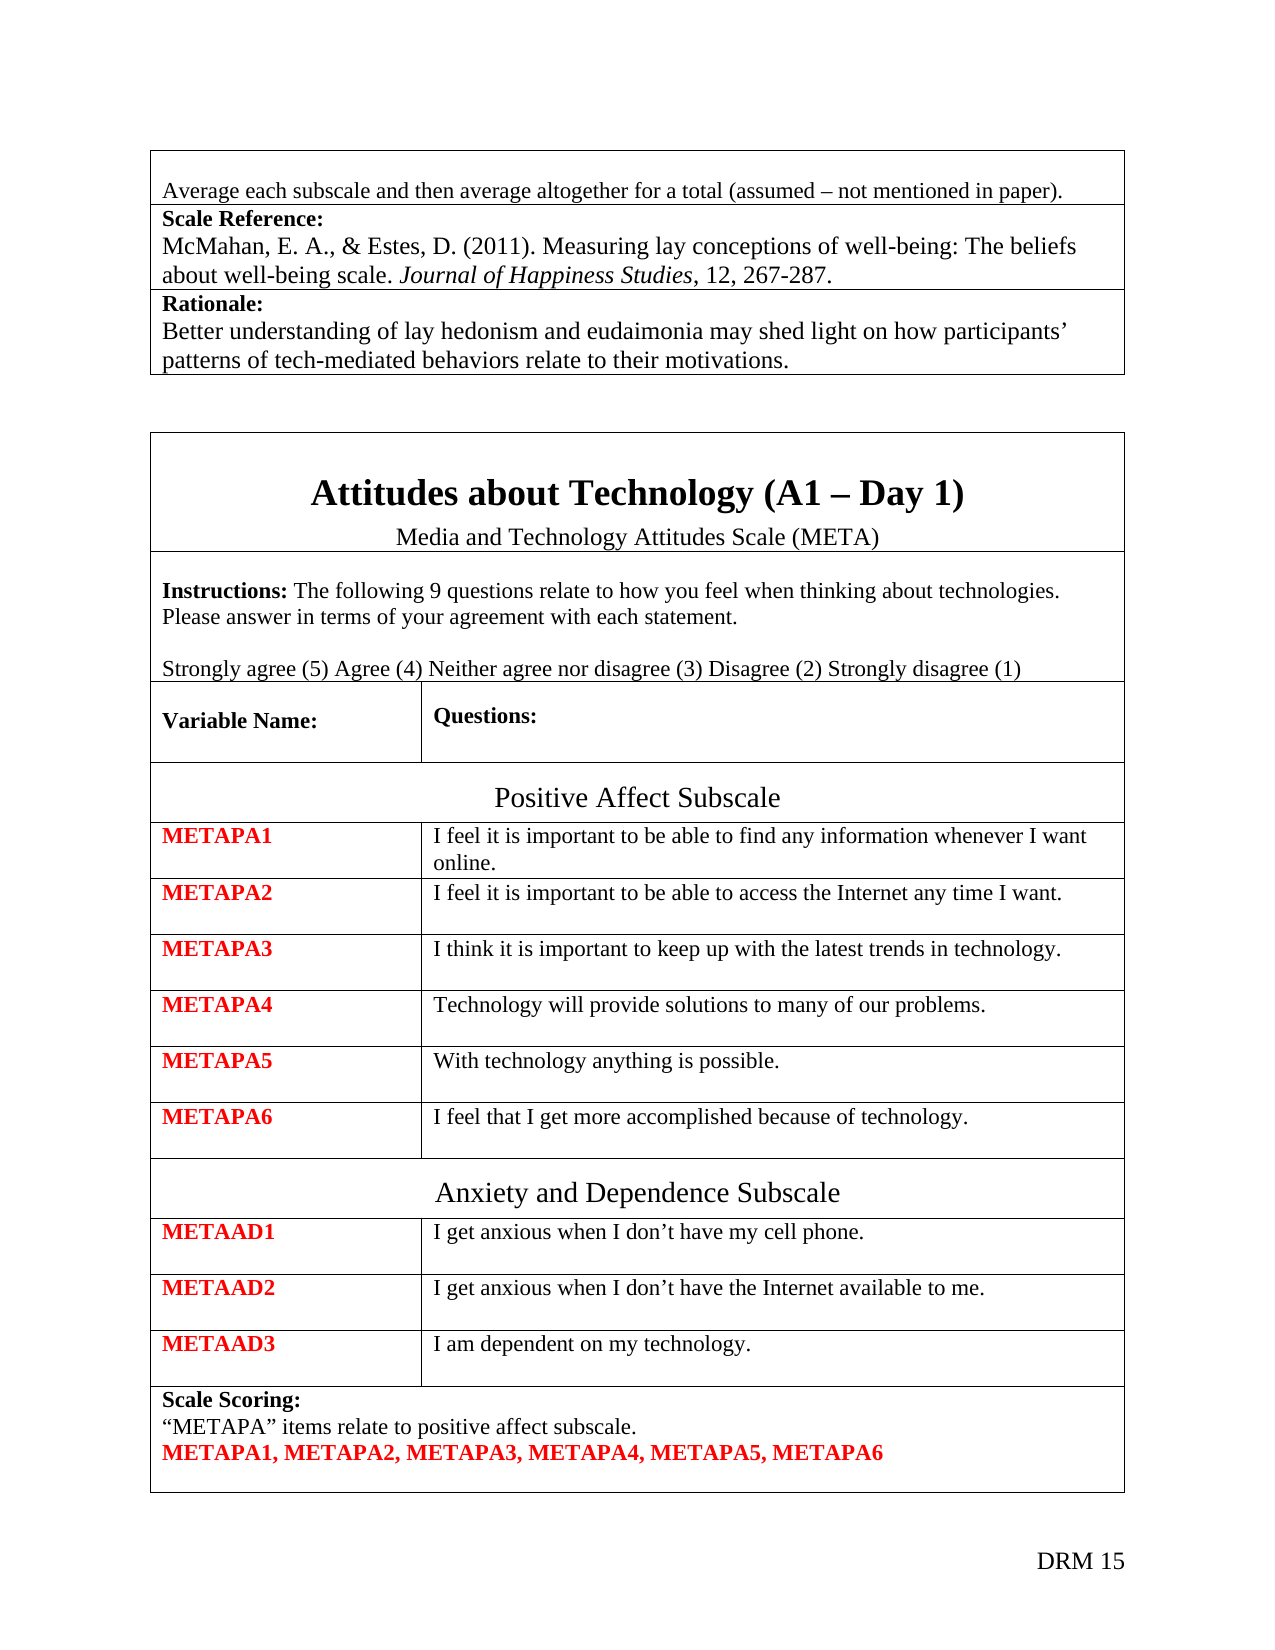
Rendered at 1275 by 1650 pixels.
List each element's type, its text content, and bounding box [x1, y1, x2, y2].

table_cell With technology anything is possible. [422, 1047, 1124, 1102]
table_cell METAPA6 [151, 1103, 421, 1158]
table_cell I get anxious when I don’t have the Internet available to me. [422, 1275, 1124, 1329]
table_cell METAPA2 [151, 879, 421, 934]
table_cell METAAD2 [151, 1275, 421, 1329]
table_cell METAAD3 [151, 1331, 421, 1386]
table_cell Anxiety and Dependence Subscale [151, 1159, 1124, 1217]
table_cell Scale Reference: McMahan, E. A., & Estes, D. (2011). Measuring lay conceptions of well-being: The beliefs about well-being scale. Journal of Happiness Studies, 12, 267-287. [151, 205, 1124, 289]
table_cell METAPA5 [151, 1047, 421, 1102]
table_cell Questions: [422, 682, 1124, 762]
table_cell I am dependent on my technology. [422, 1331, 1124, 1386]
table_cell METAAD1 [151, 1219, 421, 1273]
table_cell Variable Name: [151, 682, 421, 762]
table_cell Technology will provide solutions to many of our problems. [422, 991, 1124, 1046]
table_cell I think it is important to keep up with the latest trends in technology. [422, 935, 1124, 990]
table_cell I feel it is important to be able to find any information whenever I want online. [422, 823, 1124, 878]
table_header Attitudes about Technology (A1 – Day 1) Media and Technology Attitudes Scale (META) [151, 433, 1124, 551]
table_cell METAPA3 [151, 935, 421, 990]
table_cell I feel that I get more accomplished because of technology. [422, 1103, 1124, 1158]
table_cell Positive Affect Subscale [151, 763, 1124, 822]
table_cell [151, 1387, 1124, 1492]
table_cell I get anxious when I don’t have my cell phone. [422, 1219, 1124, 1273]
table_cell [151, 151, 1124, 204]
table_cell METAPA1 [151, 823, 421, 878]
table_cell Instructions: The following 9 questions relate to how you feel when thinking about technologies. Please answer in terms of your agreement with each statement. Strongly agree (5) Agree (4) Neither agree nor disagree (3) Disagree (2) Strongly disagree (1) [151, 552, 1124, 681]
table_cell METAPA4 [151, 991, 421, 1046]
table_cell Rationale: Better understanding of lay hedonism and eudaimonia may shed light on how participants’ patterns of tech-mediated behaviors relate to their motivations. [151, 290, 1124, 373]
table_cell I feel it is important to be able to access the Internet any time I want. [422, 879, 1124, 934]
